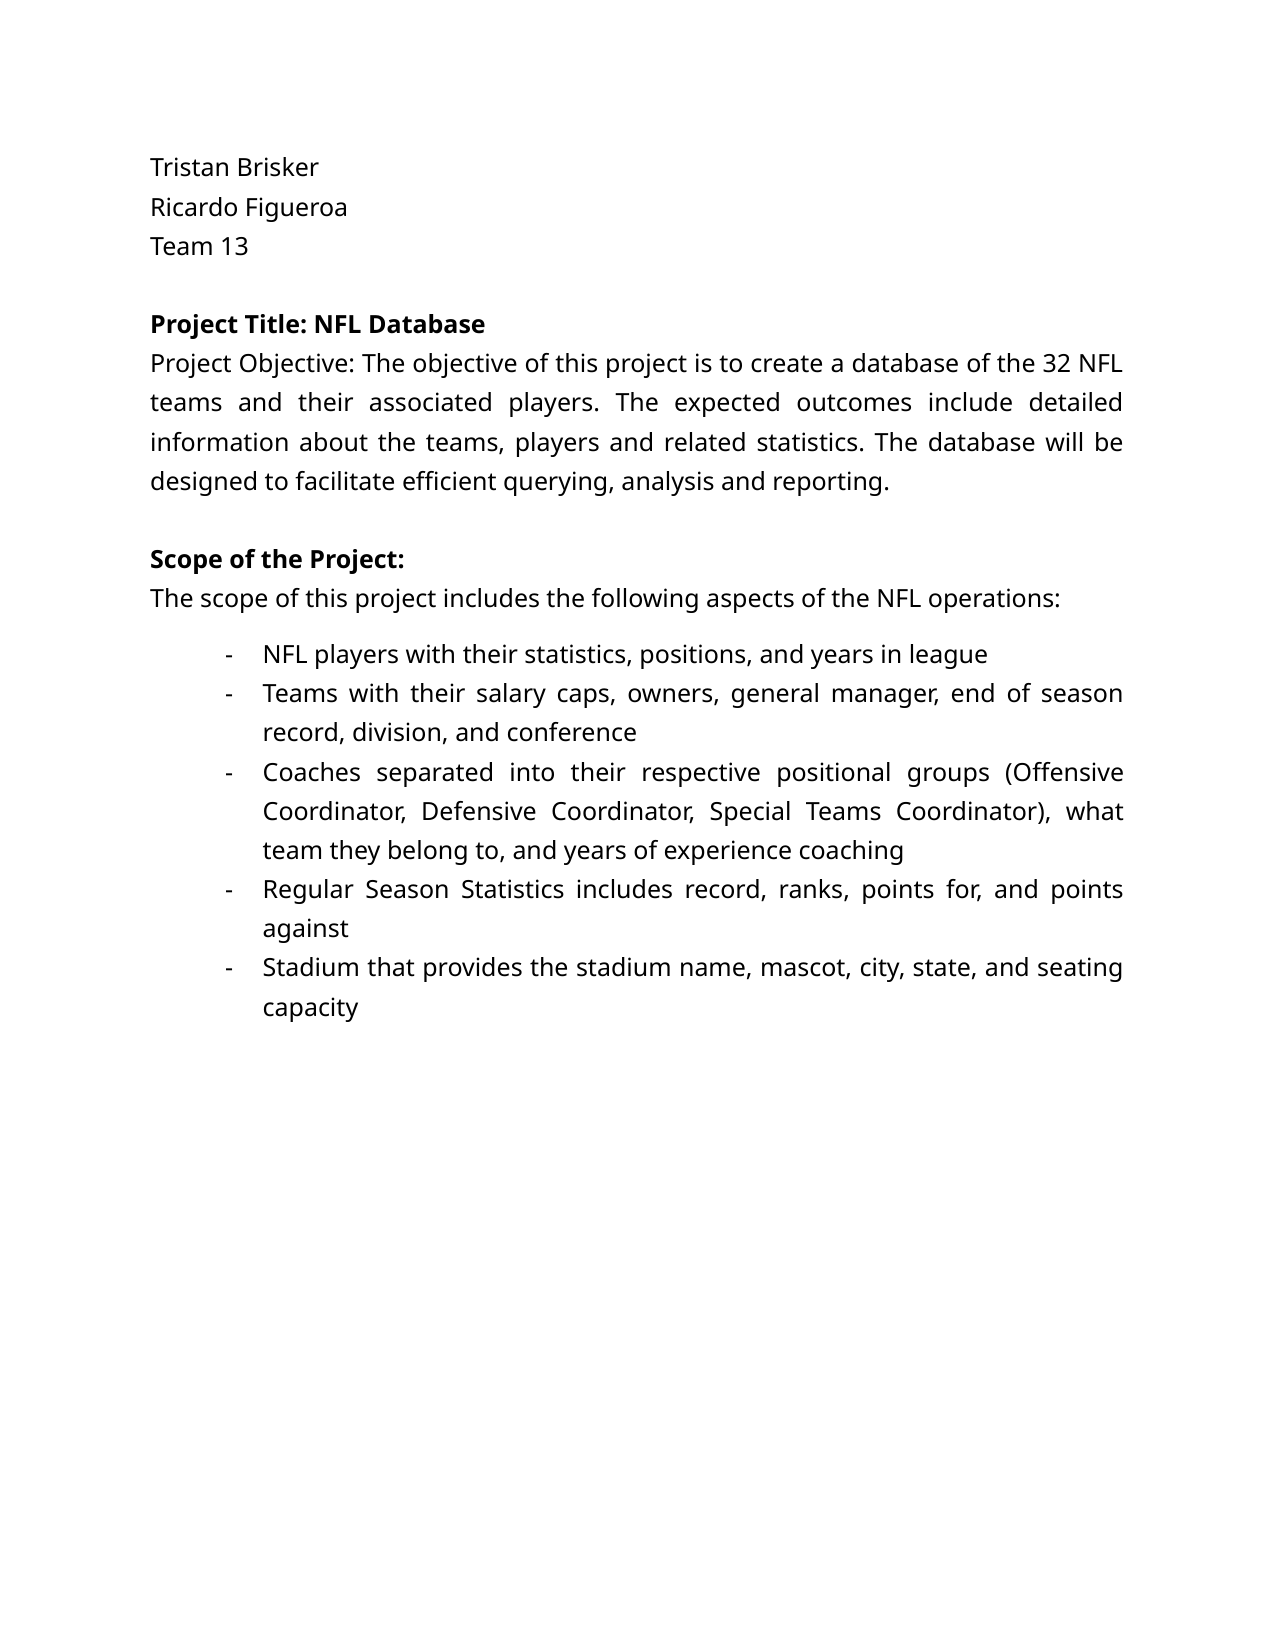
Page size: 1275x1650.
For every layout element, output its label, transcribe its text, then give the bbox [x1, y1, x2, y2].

list NFL players with their statistics, positions, and years in league [225, 637, 1125, 671]
text Project Title: NFL Database [150, 307, 1125, 341]
list Coaches separated into their respective positional groups (Offensive Coordinator, Defensive Coordinator, Special Teams Coordinator), what team they belong to, and years of experience coaching [225, 754, 1125, 867]
text Project Objective: The objective of this project is to create a database of the 32 NFL teams and their associated players. The expected outcomes include detailed information about the teams, players and related statistics. The database will be designed to facilitate efficient querying, analysis and reporting. [150, 346, 1125, 497]
text Tristan Brisker [150, 150, 1125, 184]
text Ricardo Figueroa [150, 189, 1125, 223]
text The scope of this project includes the following aspects of the NFL operations: [150, 581, 1125, 615]
text Team 13 [150, 228, 1125, 262]
text Scope of the Project: [150, 542, 1125, 576]
list Stadium that provides the stadium name, mascot, city, state, and seating capacity [225, 950, 1125, 1023]
list Teams with their salary caps, owners, general manager, end of season record, division, and conference [225, 676, 1125, 749]
list Regular Season Statistics includes record, ranks, points for, and points against [225, 872, 1125, 945]
